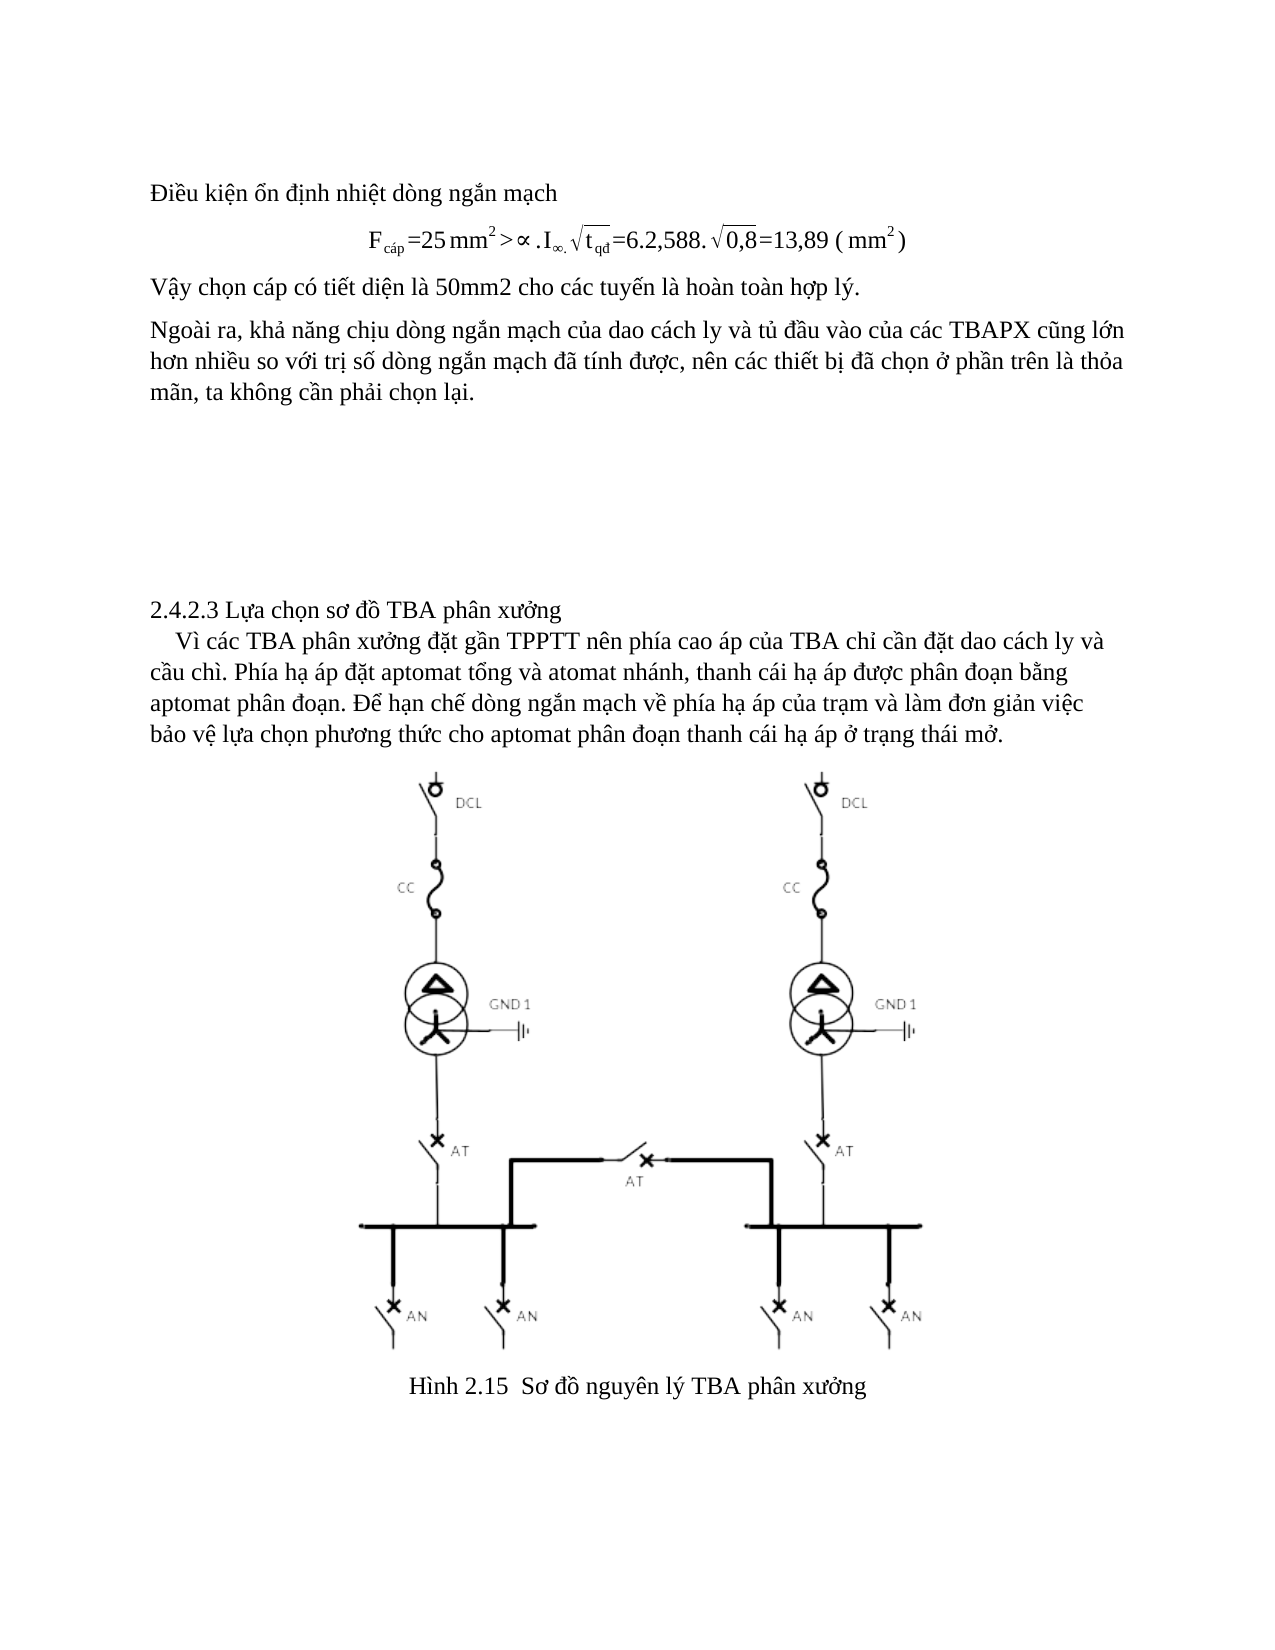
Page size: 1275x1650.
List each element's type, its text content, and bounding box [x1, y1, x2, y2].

text Vậy chọn cáp có tiết diện là 50mm2 cho các tuyến là hoàn toàn hợp lý. [150, 272, 1125, 300]
text Hình 2.15 Sơ đồ nguyên lý TBA phân xưởng [150, 1371, 1125, 1399]
subtitle 2.4.2.3 Lựa chọn sơ đồ TBA phân xưởng [150, 595, 1125, 624]
text Vì các TBA phân xưởng đặt gần TPPTT nên phía cao áp của TBA chỉ cần đặt dao cách ly và cầu chì. Phía hạ áp đặt aptomat tổng và atomat nhánh, thanh cái hạ áp được phân đoạn bằng aptomat phân đoạn. Để hạn chế dòng ngắn mạch về phía hạ áp của trạm và làm đơn giản việc bảo vệ lựa chọn phương thức cho aptomat phân đoạn thanh cái hạ áp ở trạng thái mở. [150, 626, 1125, 748]
text Ngoài ra, khả năng chịu dòng ngắn mạch của dao cách ly và tủ đầu vào của các TBAPX cũng lớn hơn nhiều so với trị số dòng ngắn mạch đã tính được, nên các thiết bị đã chọn ở phần trên là thỏa mãn, ta không cần phải chọn lại. [150, 315, 1125, 406]
text Điều kiện ổn định nhiệt dòng ngắn mạch [150, 178, 1125, 207]
